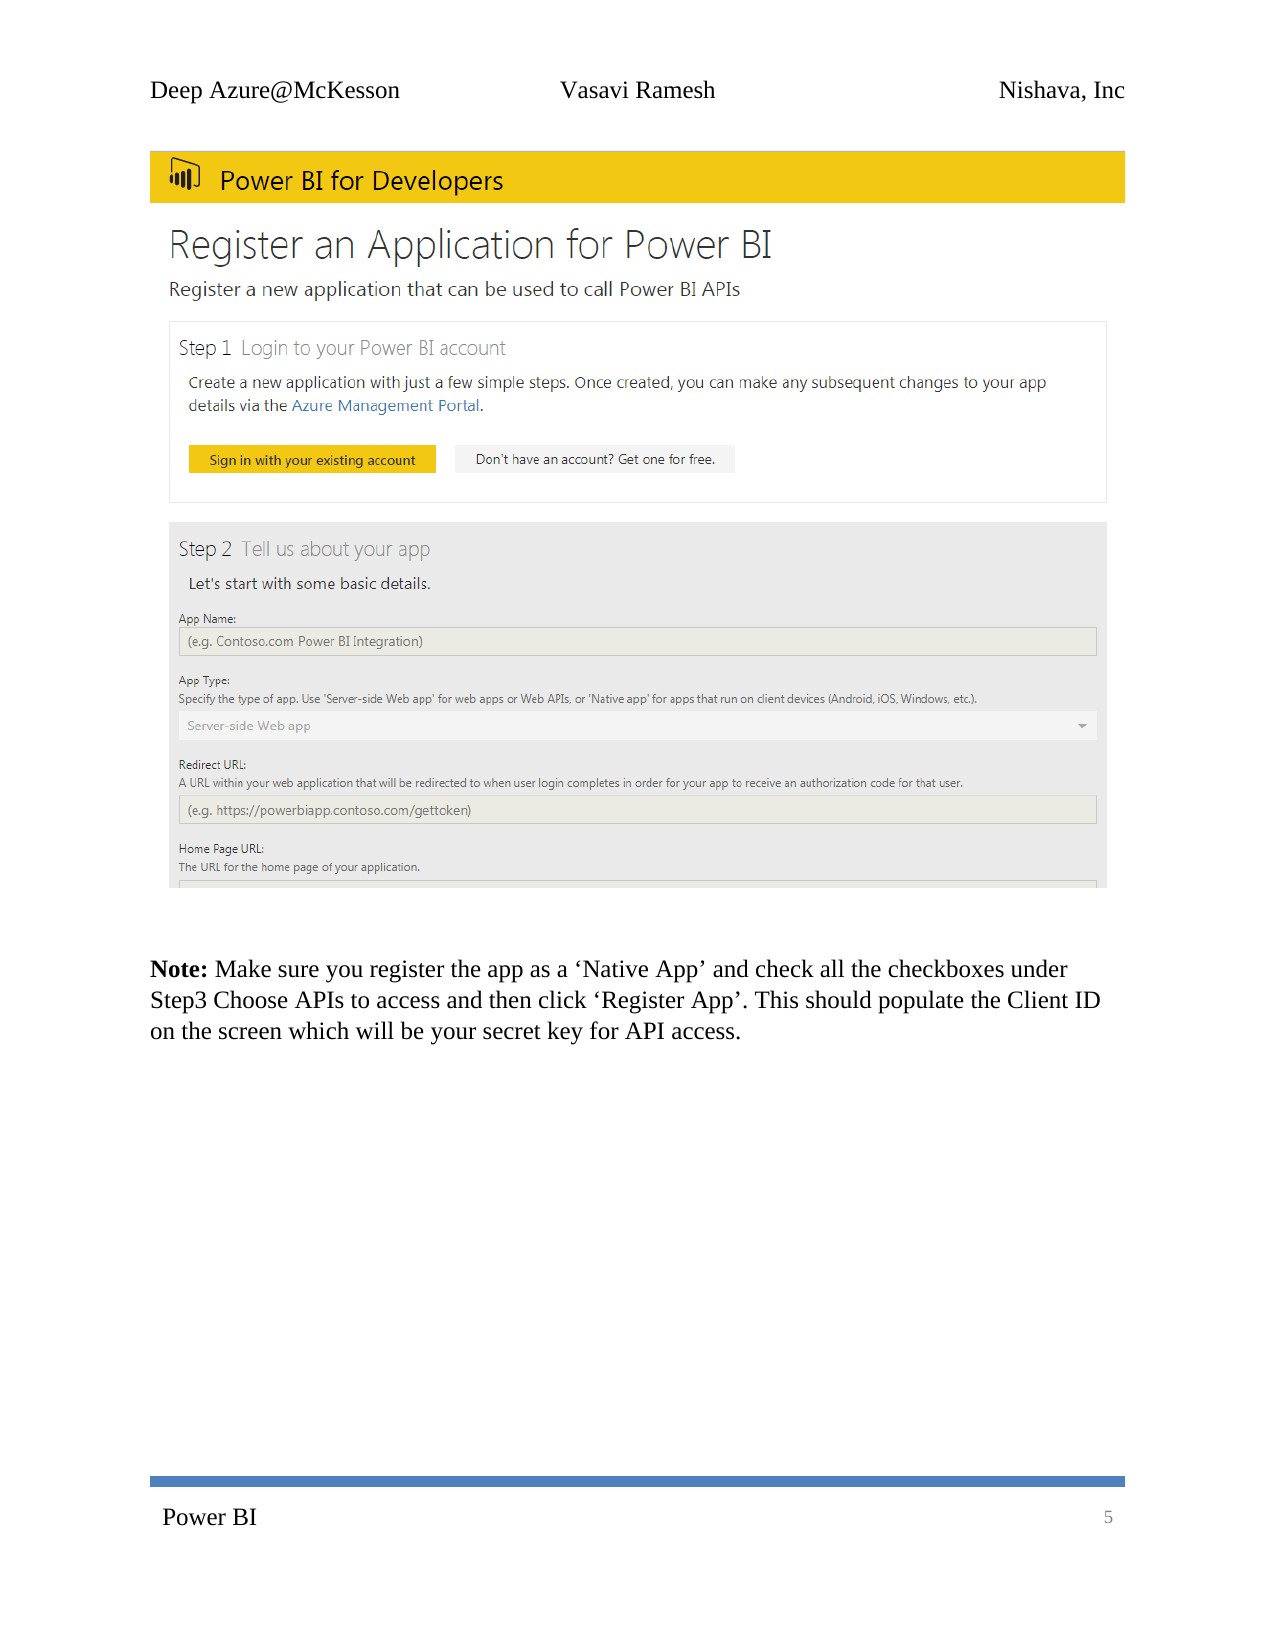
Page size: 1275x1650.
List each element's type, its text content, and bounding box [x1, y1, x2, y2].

picture [150, 150, 1125, 888]
text Note: Make sure you register the app as a ‘Native App’ and check all the checkboxes under Step3 Choose APIs to access and then click ‘Register App’. This should populate the Client ID on the screen which will be your secret key for API access. [150, 954, 1125, 1045]
